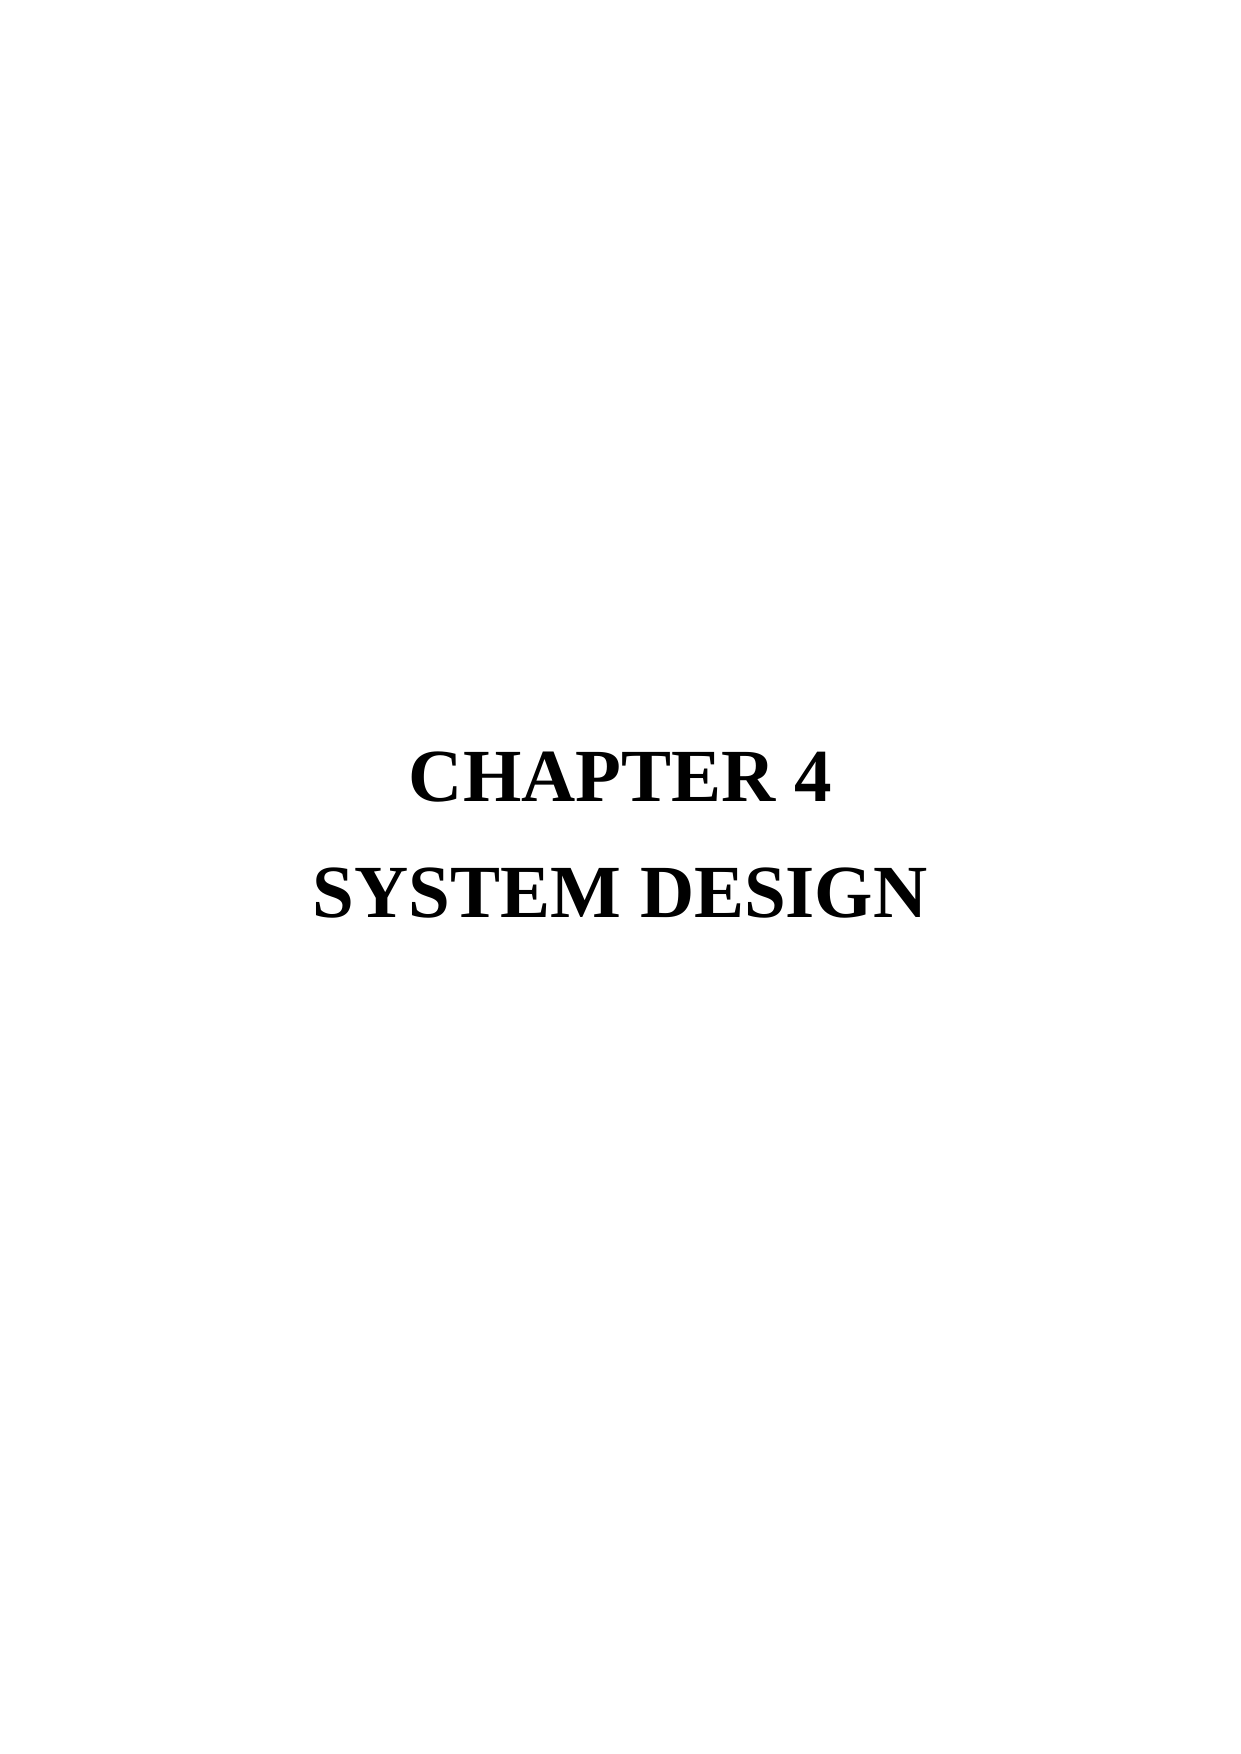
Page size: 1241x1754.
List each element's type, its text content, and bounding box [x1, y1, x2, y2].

subtitle CHAPTER 4 SYSTEM DESIGN [313, 731, 1090, 934]
